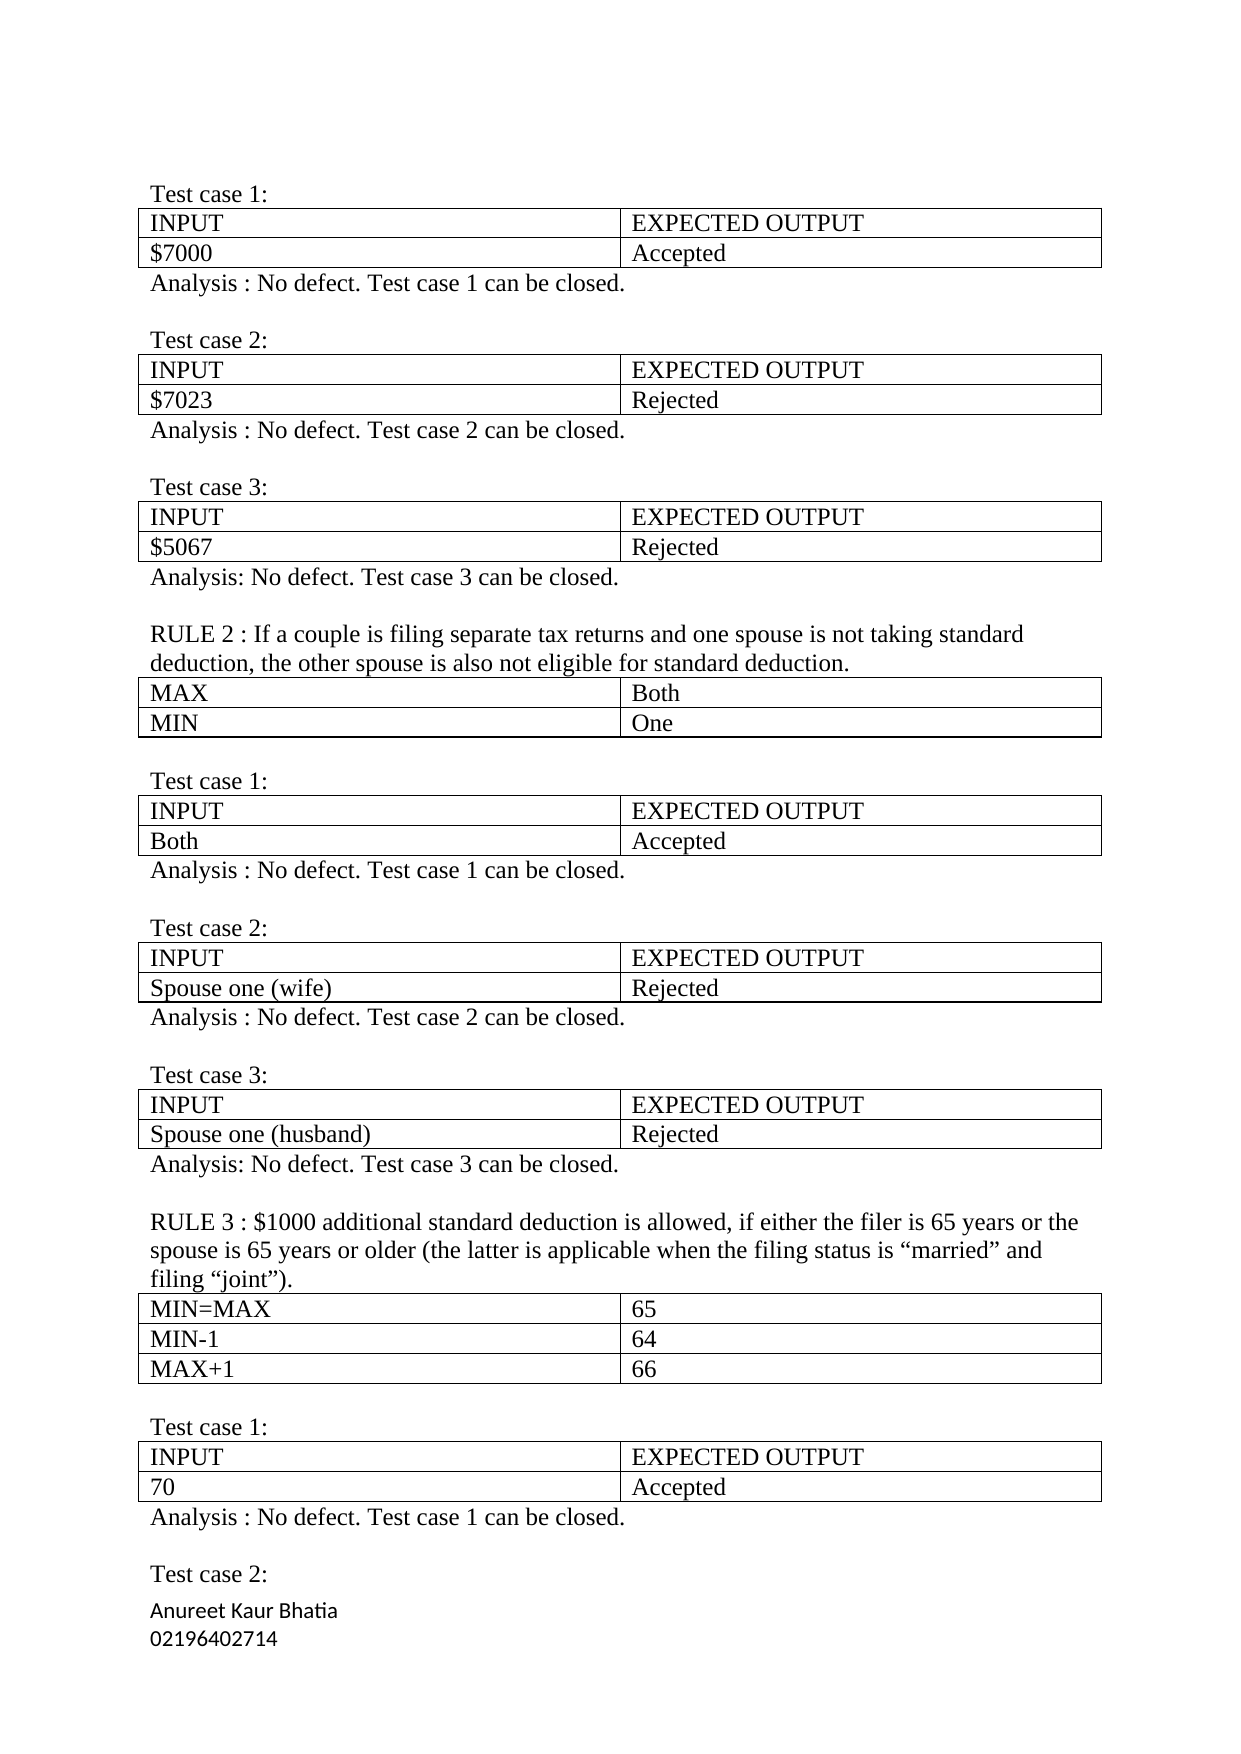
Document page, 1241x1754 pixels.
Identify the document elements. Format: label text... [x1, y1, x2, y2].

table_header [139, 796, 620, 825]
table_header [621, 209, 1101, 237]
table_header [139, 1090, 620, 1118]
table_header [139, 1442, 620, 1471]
text Test case 1: [150, 179, 1090, 207]
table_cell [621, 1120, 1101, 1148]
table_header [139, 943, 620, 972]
text Analysis : No defect. Test case 1 can be closed. [150, 1502, 1090, 1530]
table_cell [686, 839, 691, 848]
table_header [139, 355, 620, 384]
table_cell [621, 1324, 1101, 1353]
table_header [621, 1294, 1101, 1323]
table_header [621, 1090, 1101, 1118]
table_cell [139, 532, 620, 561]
text Test case 3: [150, 1060, 1090, 1089]
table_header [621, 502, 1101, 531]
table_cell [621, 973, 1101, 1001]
text Test case 2: [150, 1559, 1090, 1588]
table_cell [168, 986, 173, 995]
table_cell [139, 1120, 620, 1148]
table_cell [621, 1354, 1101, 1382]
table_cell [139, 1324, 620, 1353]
text Test case 2: [150, 326, 1090, 354]
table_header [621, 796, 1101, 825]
text RULE 2 : If a couple is filing separate tax returns and one spouse is not taking standard deduction, the other spouse is also not eligible for standard deduction. [150, 619, 1090, 677]
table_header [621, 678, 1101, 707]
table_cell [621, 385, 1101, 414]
text Analysis: No defect. Test case 3 can be closed. [150, 1149, 1090, 1178]
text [150, 415, 1090, 444]
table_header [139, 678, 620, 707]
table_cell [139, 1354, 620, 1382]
text Test case 2: [150, 913, 1090, 942]
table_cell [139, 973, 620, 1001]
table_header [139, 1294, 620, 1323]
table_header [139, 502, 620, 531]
text Analysis : No defect. Test case 1 can be closed. [150, 856, 1090, 884]
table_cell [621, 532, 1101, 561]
text Analysis: No defect. Test case 3 can be closed. [150, 562, 1090, 591]
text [150, 268, 1090, 297]
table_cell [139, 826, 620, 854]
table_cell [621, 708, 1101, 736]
text RULE 3 : $1000 additional standard deduction is allowed, if either the filer is 65 years or the spouse is 65 years or older (the latter is applicable when the filing status is “married” and filing “joint”). [150, 1207, 1090, 1293]
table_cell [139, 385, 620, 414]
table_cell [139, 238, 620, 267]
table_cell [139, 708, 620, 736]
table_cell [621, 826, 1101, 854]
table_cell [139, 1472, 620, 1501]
text Test case 3: [150, 472, 1090, 501]
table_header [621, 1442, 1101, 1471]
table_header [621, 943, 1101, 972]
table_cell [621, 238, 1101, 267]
text Analysis : No defect. Test case 2 can be closed. [150, 1003, 1090, 1031]
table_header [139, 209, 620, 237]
text Test case 1: [150, 1412, 1090, 1441]
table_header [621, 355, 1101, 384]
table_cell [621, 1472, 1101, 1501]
text Test case 1: [150, 766, 1090, 795]
